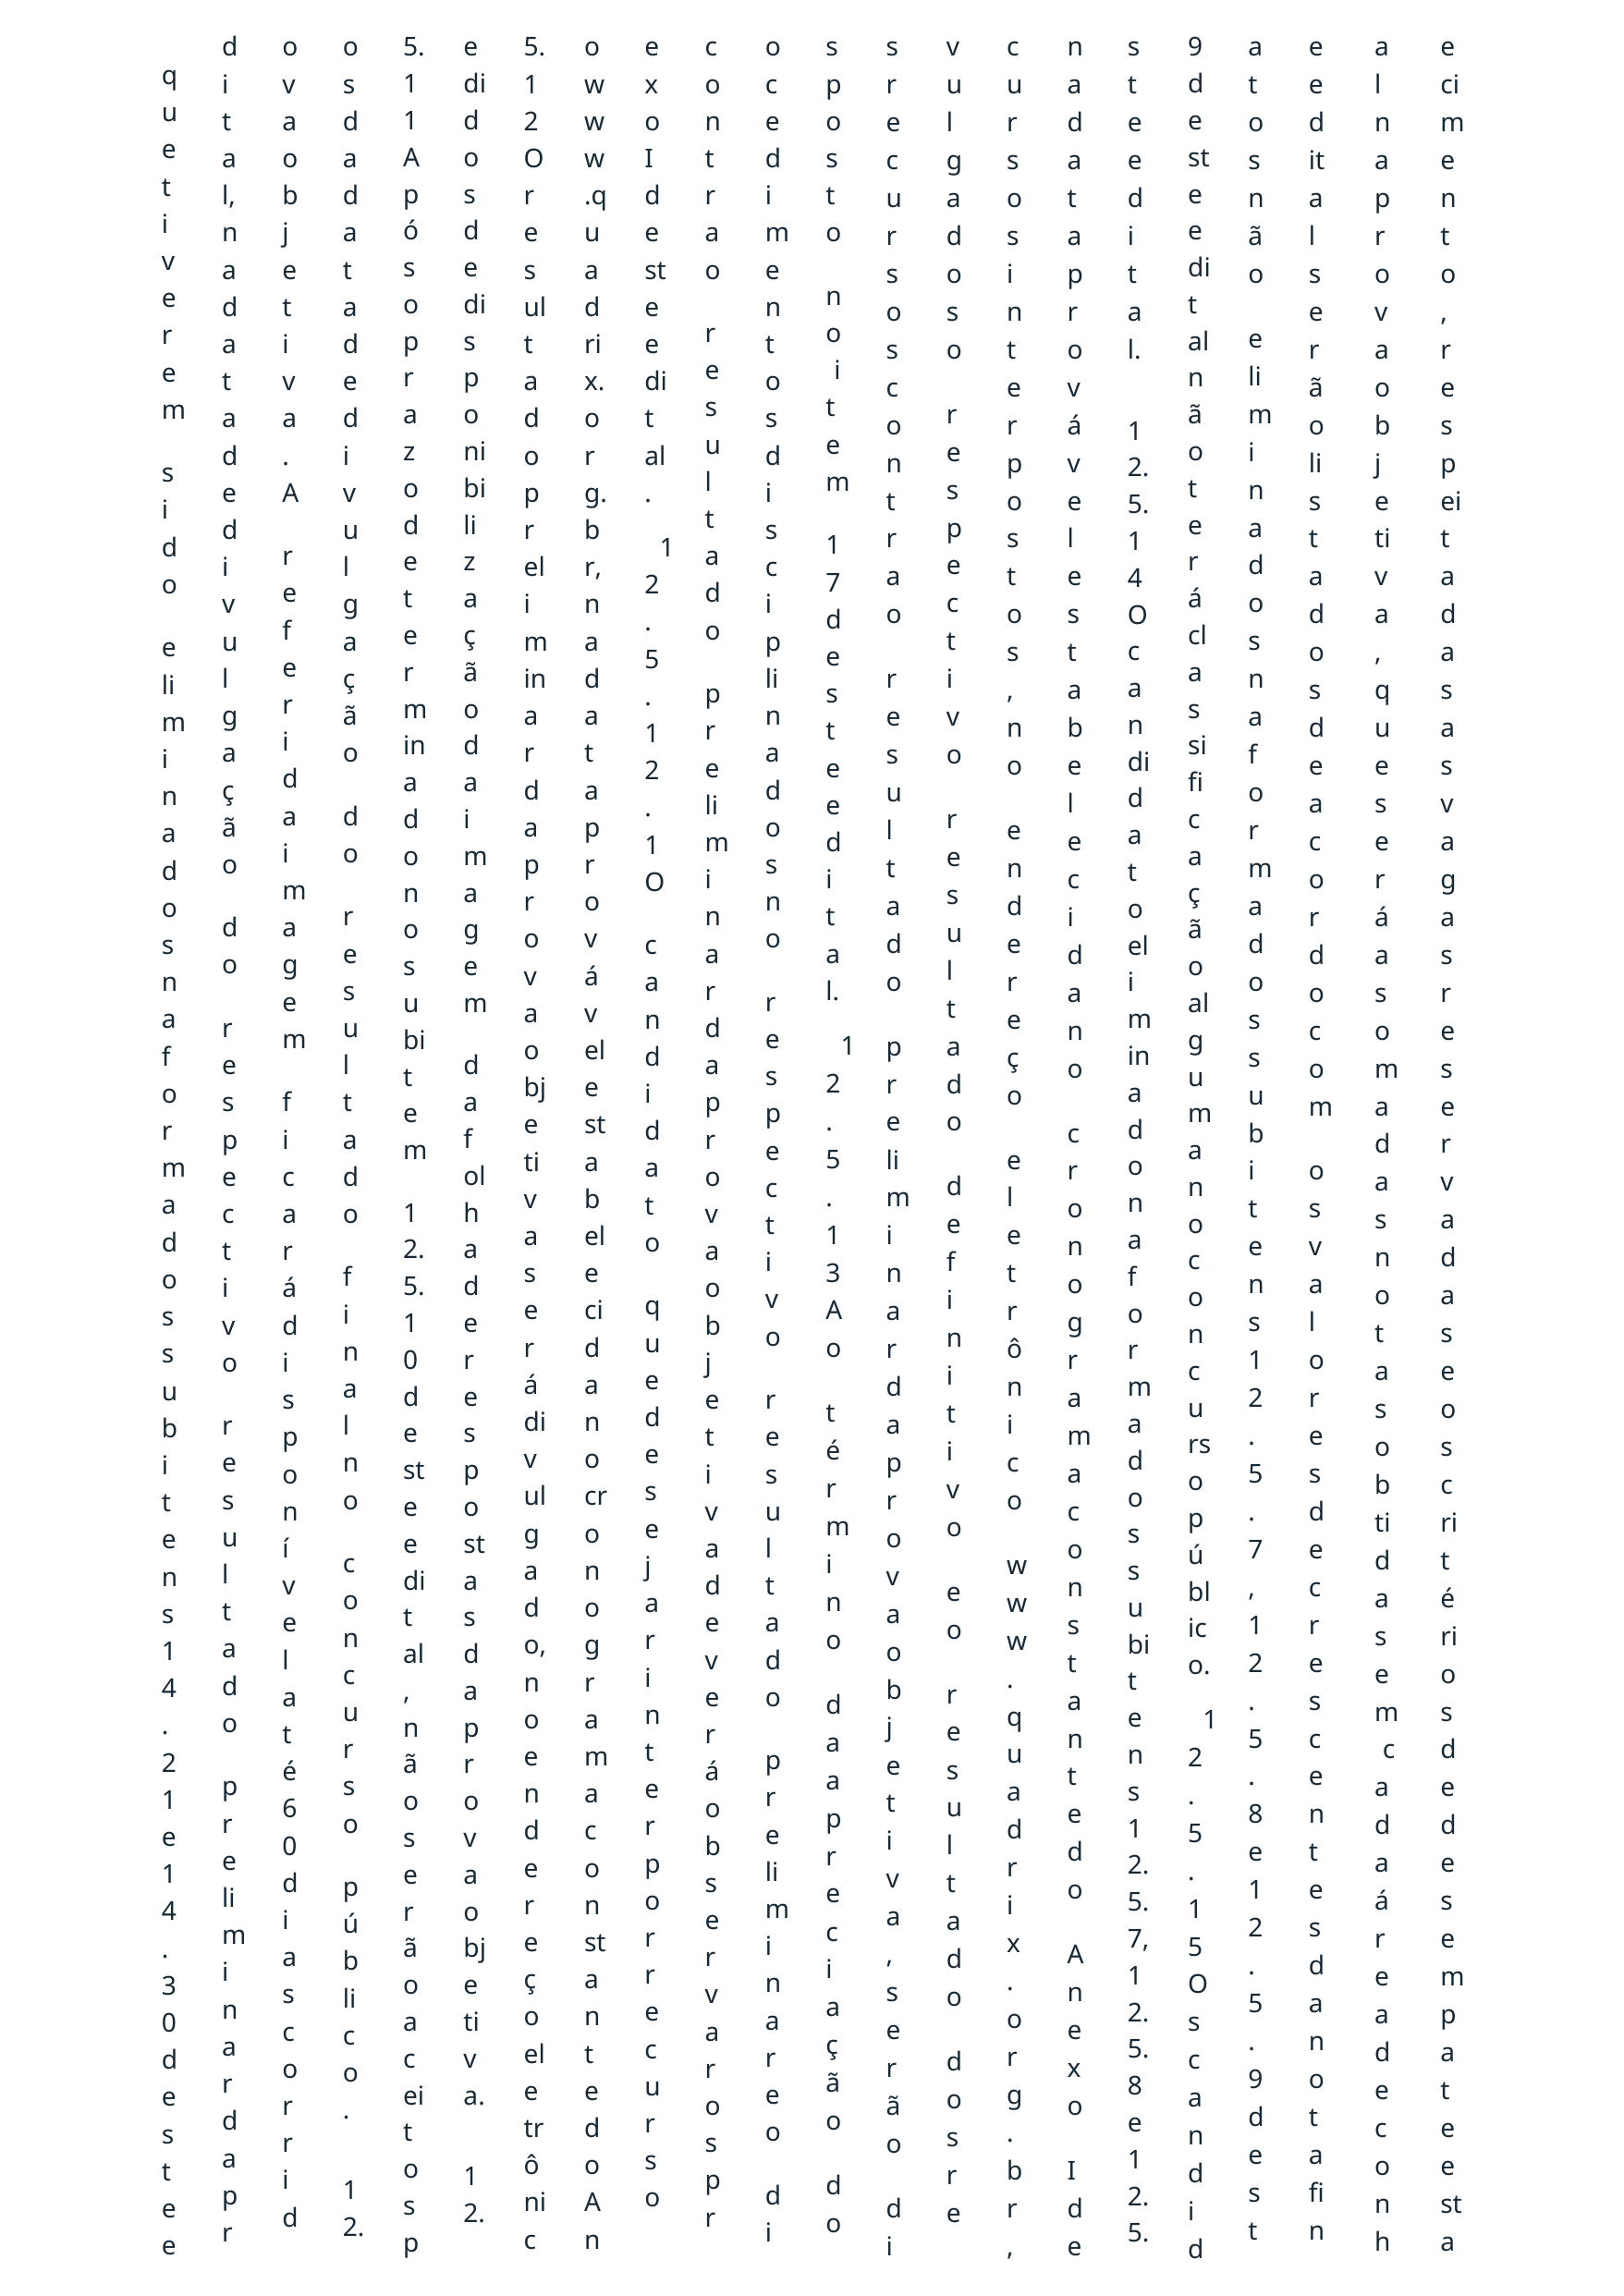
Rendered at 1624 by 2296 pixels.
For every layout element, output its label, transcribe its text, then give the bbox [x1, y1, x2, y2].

text 12.5.12.1 O candidato que desejar interpor recurso contra o resultado preliminar da prova objetiva deverá observar os procedimentos disciplinados no respectivo resultado preliminar e o disposto no item 17 deste edital. [704, 29, 720, 2234]
text 12.5.12.1 O candidato que desejar interpor recurso contra o resultado preliminar da prova objetiva deverá observar os procedimentos disciplinados no respectivo resultado preliminar e o disposto no item 17 deste edital. [765, 29, 780, 2249]
text 12.5.12 O resultado preliminar da prova objetiva será divulgado, no endereço eletrônico www.quadrix.org.br, na data provável estabelecida no cronograma constante do Anexo I deste edital. [584, 29, 607, 2256]
text 12.5.11 Após o prazo determinado no subitem 12.5.10 deste edital, não serão aceitos pedidos de disponibilização da imagem da folha de respostas da prova objetiva. [463, 29, 487, 2112]
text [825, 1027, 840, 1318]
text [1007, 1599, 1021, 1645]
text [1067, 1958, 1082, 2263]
text 12.5.13 Ao término da apreciação dos recursos contra o resultado preliminar da prova objetiva, serão divulgados o respectivo resultado definitivo e o resultado dos recursos interpostos, no endereço eletrônico www.quadrix.org.br, na data provável estabelecida no cronograma constante do Anexo I deste edital. [885, 29, 901, 2263]
text 12.5.12.1 O candidato que desejar interpor recurso contra o resultado preliminar da prova objetiva deverá observar os procedimentos disciplinados no respectivo resultado preliminar e o disposto no item 17 deste edital. [825, 29, 840, 1008]
text 12.5.13 Ao término da apreciação dos recursos contra o resultado preliminar da prova objetiva, serão divulgados o respectivo resultado definitivo e o resultado dos recursos interpostos, no endereço eletrônico www.quadrix.org.br, na data provável estabelecida no cronograma constante do Anexo I deste edital. [1007, 29, 1021, 1569]
text que tiverem sido eliminados na forma dos subitens 14.21 e 14.30 deste edital, na data de divulgação do respectivo resultado preliminar da prova objetiva. A referida imagem ficará disponível até 60 dias corridos da data de divulgação do resultado final no concurso público. [343, 29, 358, 2127]
text 12.5.12.1 O candidato que desejar interpor recurso contra o resultado preliminar da prova objetiva deverá observar os procedimentos disciplinados no respectivo resultado preliminar e o disposto no item 17 deste edital. [644, 529, 659, 2241]
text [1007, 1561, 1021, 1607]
text 12.5.12 O resultado preliminar da prova objetiva será divulgado, no endereço eletrônico www.quadrix.org.br, na data provável estabelecida no cronograma constante do Anexo I deste edital. [523, 29, 547, 2256]
text que tiverem sido eliminados na forma dos subitens 14.21 e 14.30 deste edital, na data de divulgação do respectivo resultado preliminar da prova objetiva. A referida imagem ficará disponível até 60 dias corridos da data de divulgação do resultado final no concurso público. [161, 56, 177, 2263]
text 12.5.13 Ao término da apreciação dos recursos contra o resultado preliminar da prova objetiva, serão divulgados o respectivo resultado definitivo e o resultado dos recursos interpostos, no endereço eletrônico www.quadrix.org.br, na data provável estabelecida no cronograma constante do Anexo I deste edital. [946, 29, 961, 2229]
text que tiverem sido eliminados na forma dos subitens 14.21 e 14.30 deste edital, na data de divulgação do respectivo resultado preliminar da prova objetiva. A referida imagem ficará disponível até 60 dias corridos da data de divulgação do resultado final no concurso público. [222, 29, 237, 2249]
text 12.5.13 Ao término da apreciação dos recursos contra o resultado preliminar da prova objetiva, serão divulgados o respectivo resultado definitivo e o resultado dos recursos interpostos, no endereço eletrônico www.quadrix.org.br, na data provável estabelecida no cronograma constante do Anexo I deste edital. [1067, 29, 1082, 1962]
text 12.5.14 O candidato eliminado na forma dos subitens 12.5.7, 12.5.8 e 12.5.9 deste edital não terá classificação alguma no concurso público. [1188, 29, 1212, 1682]
text que tiverem sido eliminados na forma dos subitens 14.21 e 14.30 deste edital, na data de divulgação do respectivo resultado preliminar da prova objetiva. A referida imagem ficará disponível até 60 dias corridos da data de divulgação do resultado final no concurso público. [282, 496, 298, 2234]
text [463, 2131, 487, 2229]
text 12.5.11 Após o prazo determinado no subitem 12.5.10 deste edital, não serão aceitos pedidos de disponibilização da imagem da folha de respostas da prova objetiva. [403, 29, 427, 2259]
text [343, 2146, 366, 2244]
text 12.5.12 O resultado preliminar da prova objetiva será divulgado, no endereço eletrônico www.quadrix.org.br, na data provável estabelecida no cronograma constante do Anexo I deste edital. [644, 29, 668, 509]
text 12.5.14 O candidato eliminado na forma dos subitens 12.5.7, 12.5.8 e 12.5.9 deste edital não terá classificação alguma no concurso público. [1127, 386, 1151, 2250]
